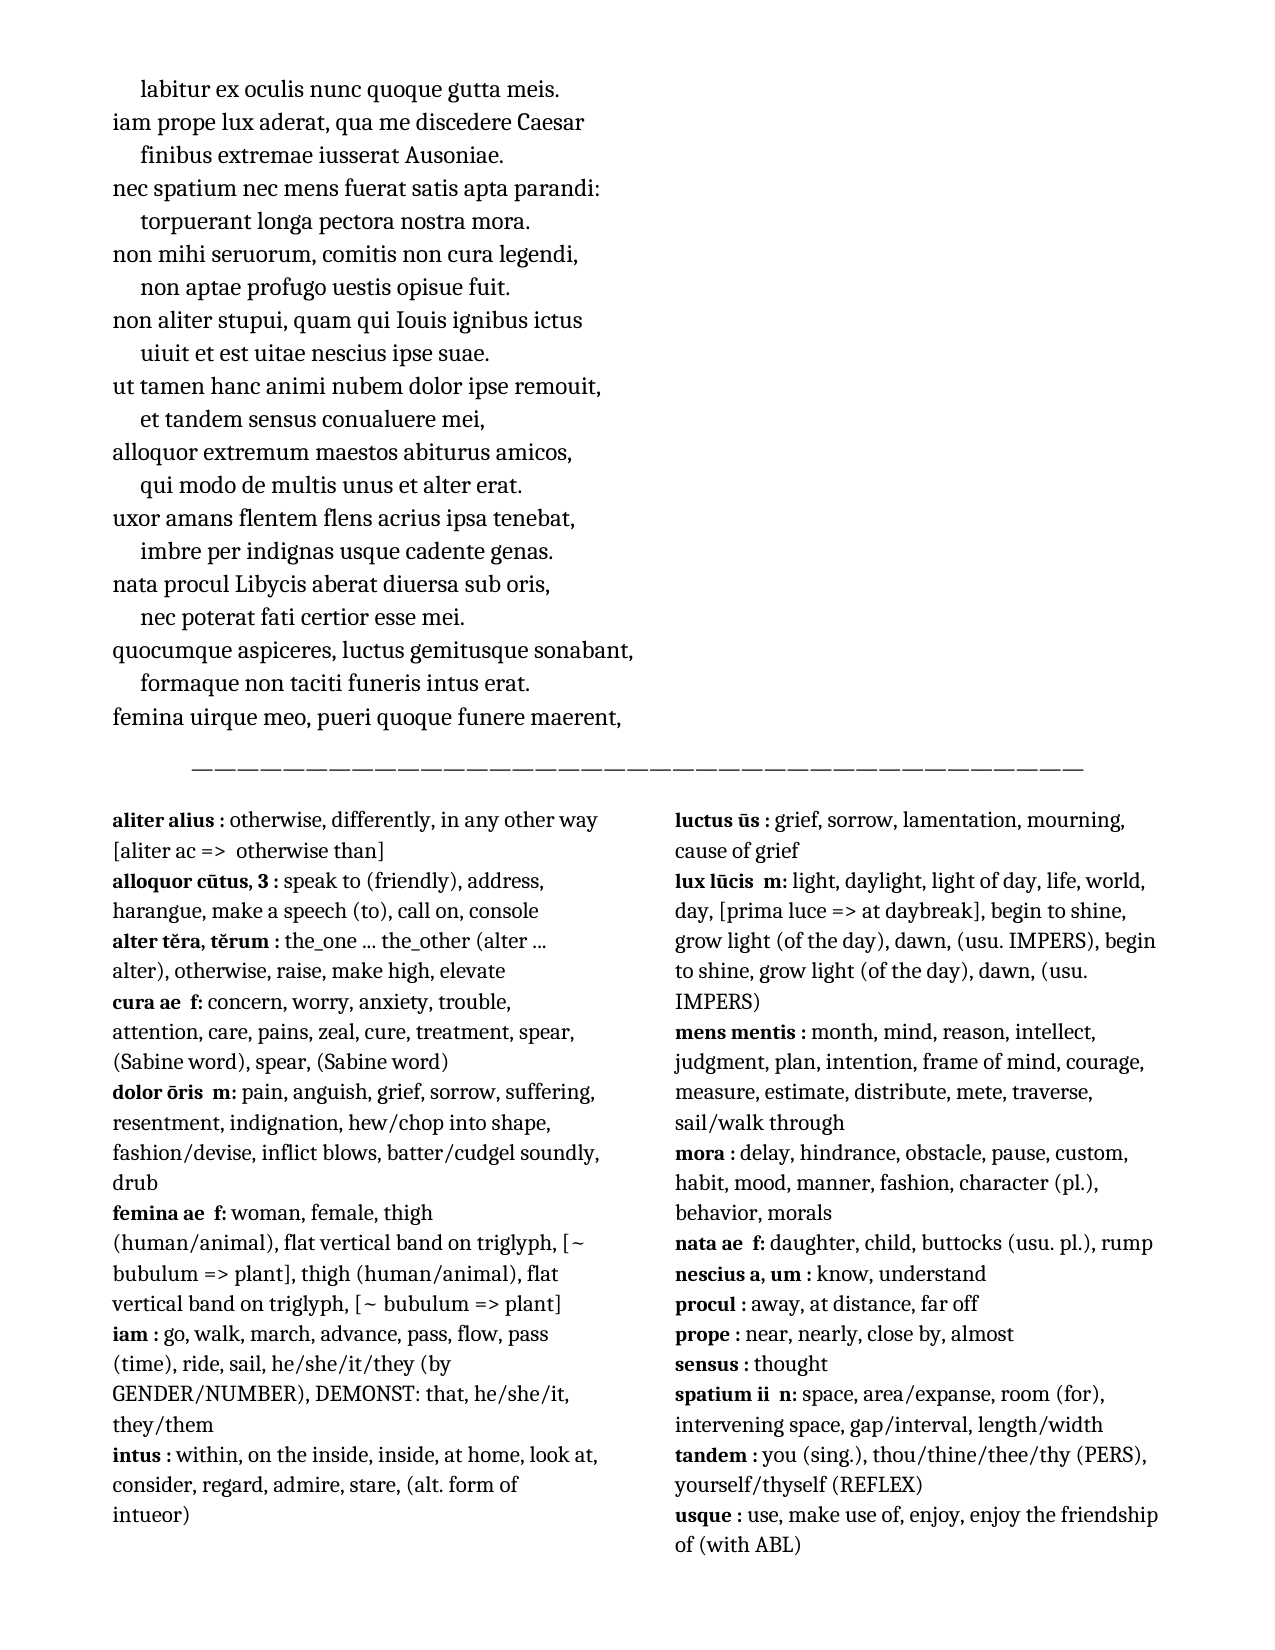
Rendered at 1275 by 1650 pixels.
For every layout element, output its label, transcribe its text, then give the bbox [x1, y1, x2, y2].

text nata ae f: daughter, child, buttocks (usu. pl.), rump [675, 1230, 1162, 1257]
text alter tĕra, tĕrum : the_one ... the_other (alter ... alter), otherwise, raise, make high, elevate [112, 928, 600, 985]
text nescius a, um : know, understand [675, 1260, 1162, 1287]
text aliter alius : otherwise, differently, in any other way [aliter ac => otherwise than] [112, 807, 600, 864]
text prope : near, nearly, close by, almost [675, 1321, 1162, 1347]
text mora : delay, hindrance, obstacle, pause, custom, habit, mood, manner, fashion, character (pl.), behavior, morals [675, 1139, 1162, 1226]
text dolor ōris m: pain, anguish, grief, sorrow, suffering, resentment, indignation, hew/chop into shape, fashion/devise, inflict blows, batter/cudgel soundly, drub [112, 1079, 600, 1196]
text mens mentis : month, mind, reason, intellect, judgment, plan, intention, frame of mind, courage, measure, estimate, distribute, mete, traverse, sail/walk through [675, 1019, 1162, 1136]
text tandem : you (sing.), thou/thine/thee/thy (PERS), yourself/thyself (REFLEX) [675, 1442, 1162, 1498]
text lux lūcis m: light, daylight, light of day, life, world, day, [prima luce => at daybreak], begin to shine, grow light (of the day), dawn, (usu. IMPERS), begin to shine, grow light (of the day), dawn, (usu. IMPERS) [675, 868, 1162, 1015]
text luctus ūs : grief, sorrow, lamentation, mourning, cause of grief [675, 807, 1162, 864]
text procul : away, at distance, far off [675, 1291, 1162, 1317]
text cura ae f: concern, worry, anxiety, trouble, attention, care, pains, zeal, cure, treatment, spear, (Sabine word), spear, (Sabine word) [112, 988, 600, 1075]
text iam : go, walk, march, advance, pass, flow, pass (time), ride, sail, he/she/it/they (by GENDER/NUMBER), DEMONST: that, he/she/it, they/them [112, 1321, 600, 1438]
text alloquor cūtus, 3 : speak to (friendly), address, harangue, make a speech (to), call on, console [112, 868, 600, 924]
text sensus : thought [675, 1351, 1162, 1377]
text labitur ex oculis nunc quoque gutta meis. iam prope lux aderat, qua me discedere Caesar finibus extremae iusserat Ausoniae. nec spatium nec mens fuerat satis apta parandi: torpuerant longa pectora nostra mora. non mihi seruorum, comitis non cura legendi, non aptae profugo uestis opisue fuit. non aliter stupui, quam qui Iouis ignibus ictus uiuit et est uitae nescius ipse suae. ut tamen hanc animi nubem dolor ipse remouit, et tandem sensus conualuere mei, alloquor extremum maestos abiturus amicos, qui modo de multis unus et alter erat. uxor amans flentem flens acrius ipsa tenebat, imbre per indignas usque cadente genas. nata procul Libycis aberat diuersa sub oris, nec poterat fati certior esse mei. quocumque aspiceres, luctus gemitusque sonabant, formaque non taciti funeris intus erat. femina uirque meo, pueri quoque funere maerent, [112, 75, 1162, 731]
text ——————————————————————————————————————— [112, 756, 1162, 783]
text usque : use, make use of, enjoy, enjoy the friendship of (with ABL) [675, 1502, 1162, 1559]
text spatium ii n: space, area/expanse, room (for), intervening space, gap/interval, length/width [675, 1381, 1162, 1438]
text femina ae f: woman, female, thigh (human/animal), flat vertical band on triglyph, [~ bubulum => plant], thigh (human/animal), flat vertical band on triglyph, [~ bubulum => plant] [112, 1200, 600, 1317]
text intus : within, on the inside, inside, at home, look at, consider, regard, admire, stare, (alt. form of intueor) [112, 1442, 600, 1528]
